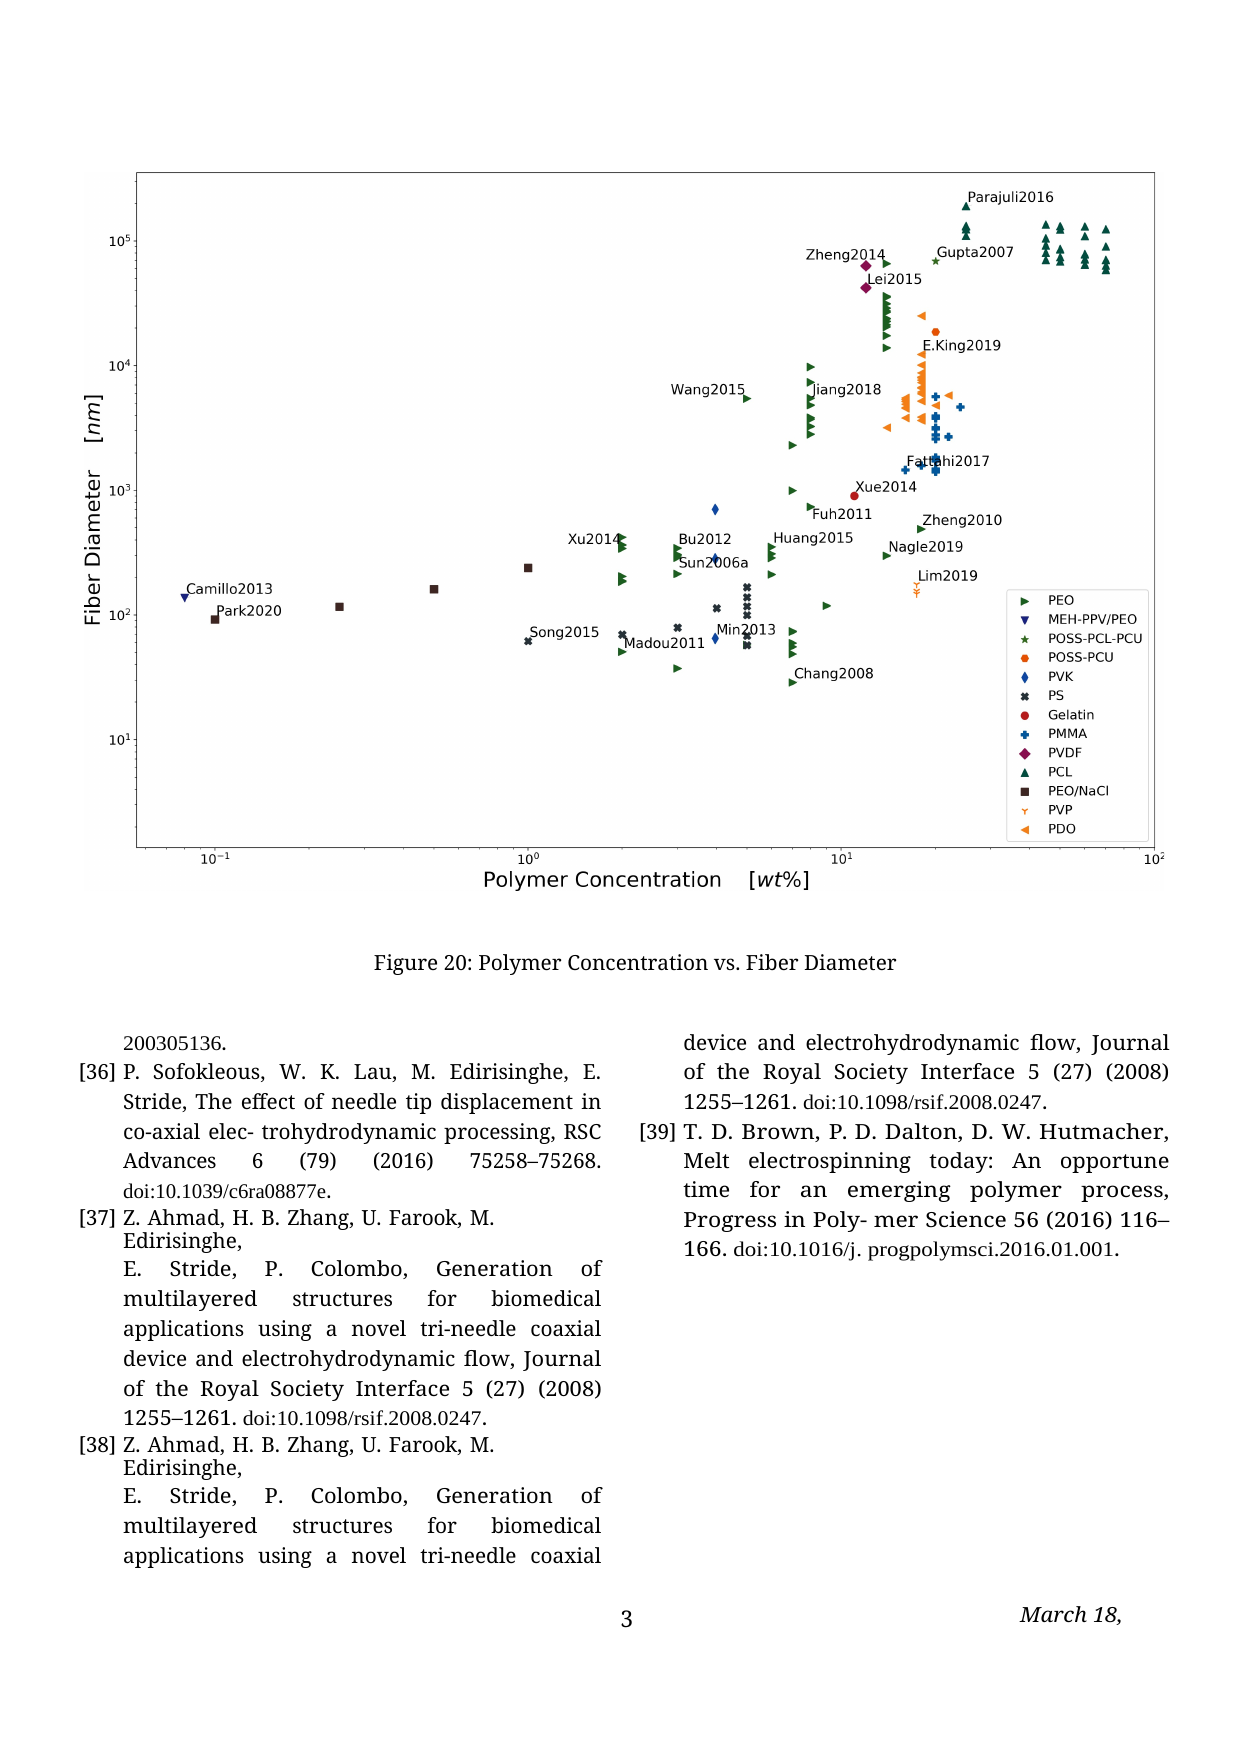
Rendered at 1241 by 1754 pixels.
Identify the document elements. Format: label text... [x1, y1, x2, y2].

text E. Stride, P. Colombo, Generation of multilayered structures for biomedical applications using a novel tri-needle coaxial device and electrohydrodynamic flow, Journal of the Royal Society Interface 5 (27) (2008) 1255–1261. doi:10.1098/rsif.2008.0247. [123, 1482, 602, 1570]
text E. Stride, P. Colombo, Generation of multilayered structures for biomedical applications using a novel tri-needle coaxial device and electrohydrodynamic flow, Journal of the Royal Society Interface 5 (27) (2008) 1255–1261. doi:10.1098/rsif.2008.0247. [123, 1254, 602, 1432]
list P. Sofokleous, W. K. Lau, M. Edirisinghe, E. Stride, The effect of needle tip displacement in co-axial elec- trohydrodynamic processing, RSC Advances 6 (79) (2016) 75258–75268. doi:10.1039/c6ra08877e. [78, 1057, 602, 1205]
list Z. Ahmad, H. B. Zhang, U. Farook, M. Edirisinghe, [78, 1433, 606, 1480]
text E. Stride, P. Colombo, Generation of multilayered structures for biomedical applications using a novel tri-needle coaxial device and electrohydrodynamic flow, Journal of the Royal Society Interface 5 (27) (2008) 1255–1261. doi:10.1098/rsif.2008.0247. [683, 1028, 1169, 1116]
list Z. Ahmad, H. B. Zhang, U. Farook, M. Edirisinghe, [78, 1206, 606, 1253]
picture [84, 172, 1165, 891]
text Figure 20: Polymer Concentration vs. Fiber Diameter [374, 948, 1173, 976]
list T. D. Brown, P. D. Dalton, D. W. Hutmacher, Melt electrospinning today: An opportune time for an emerging polymer process, Progress in Poly- mer Science 56 (2016) 116–166. doi:10.1016/j. progpolymsci.2016.01.001. [638, 1117, 1169, 1263]
text 200305136. [123, 1028, 606, 1056]
